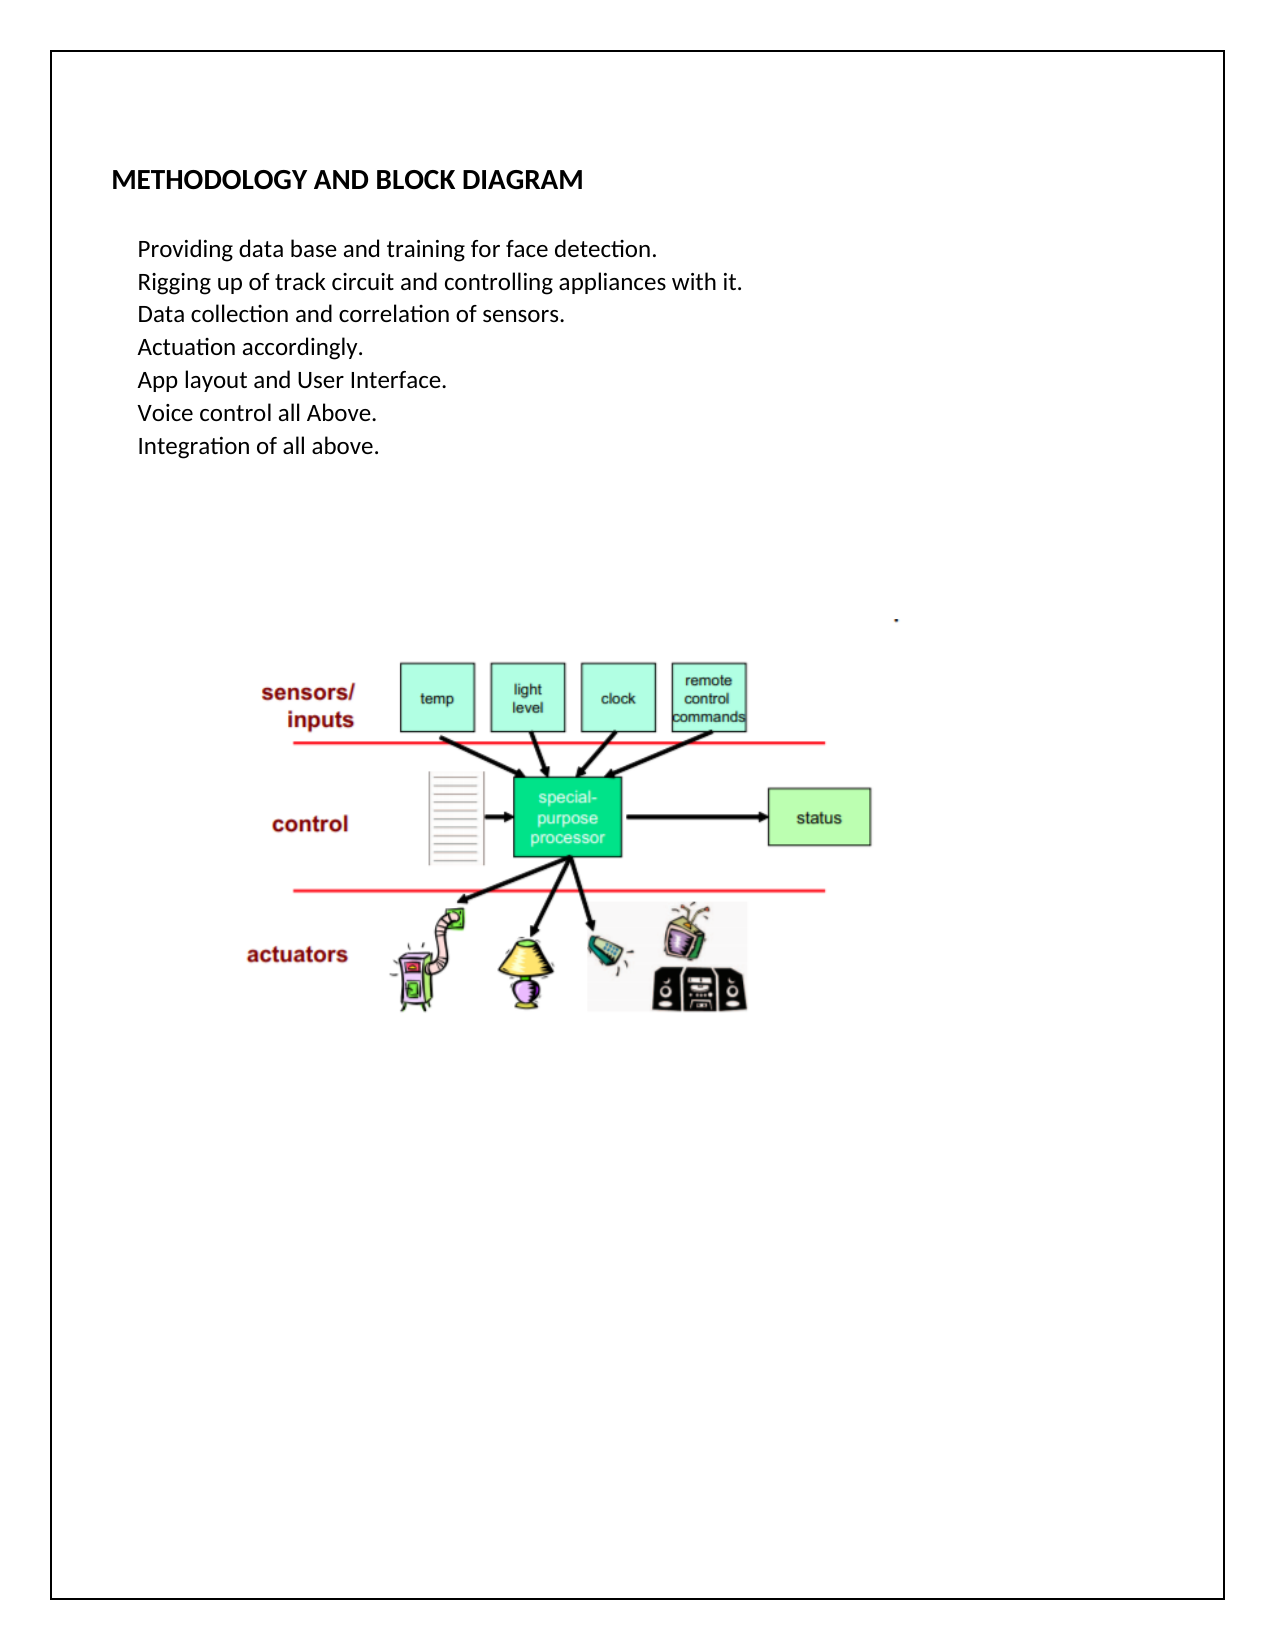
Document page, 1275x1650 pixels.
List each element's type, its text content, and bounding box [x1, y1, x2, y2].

text Voice control all Above. [137, 397, 1125, 428]
text Integration of all above. [137, 430, 1125, 461]
subtitle METHODOLOGY AND BLOCK DIAGRAM [111, 161, 1125, 197]
picture [200, 619, 922, 1035]
text Rigging up of track circuit and controlling appliances with it. [137, 266, 1125, 296]
text Data collection and correlation of sensors. [137, 299, 1125, 329]
text App layout and User Interface. [137, 364, 1125, 395]
text Actuation accordingly. [137, 332, 1125, 362]
text Providing data base and training for face detection. [137, 233, 1125, 263]
